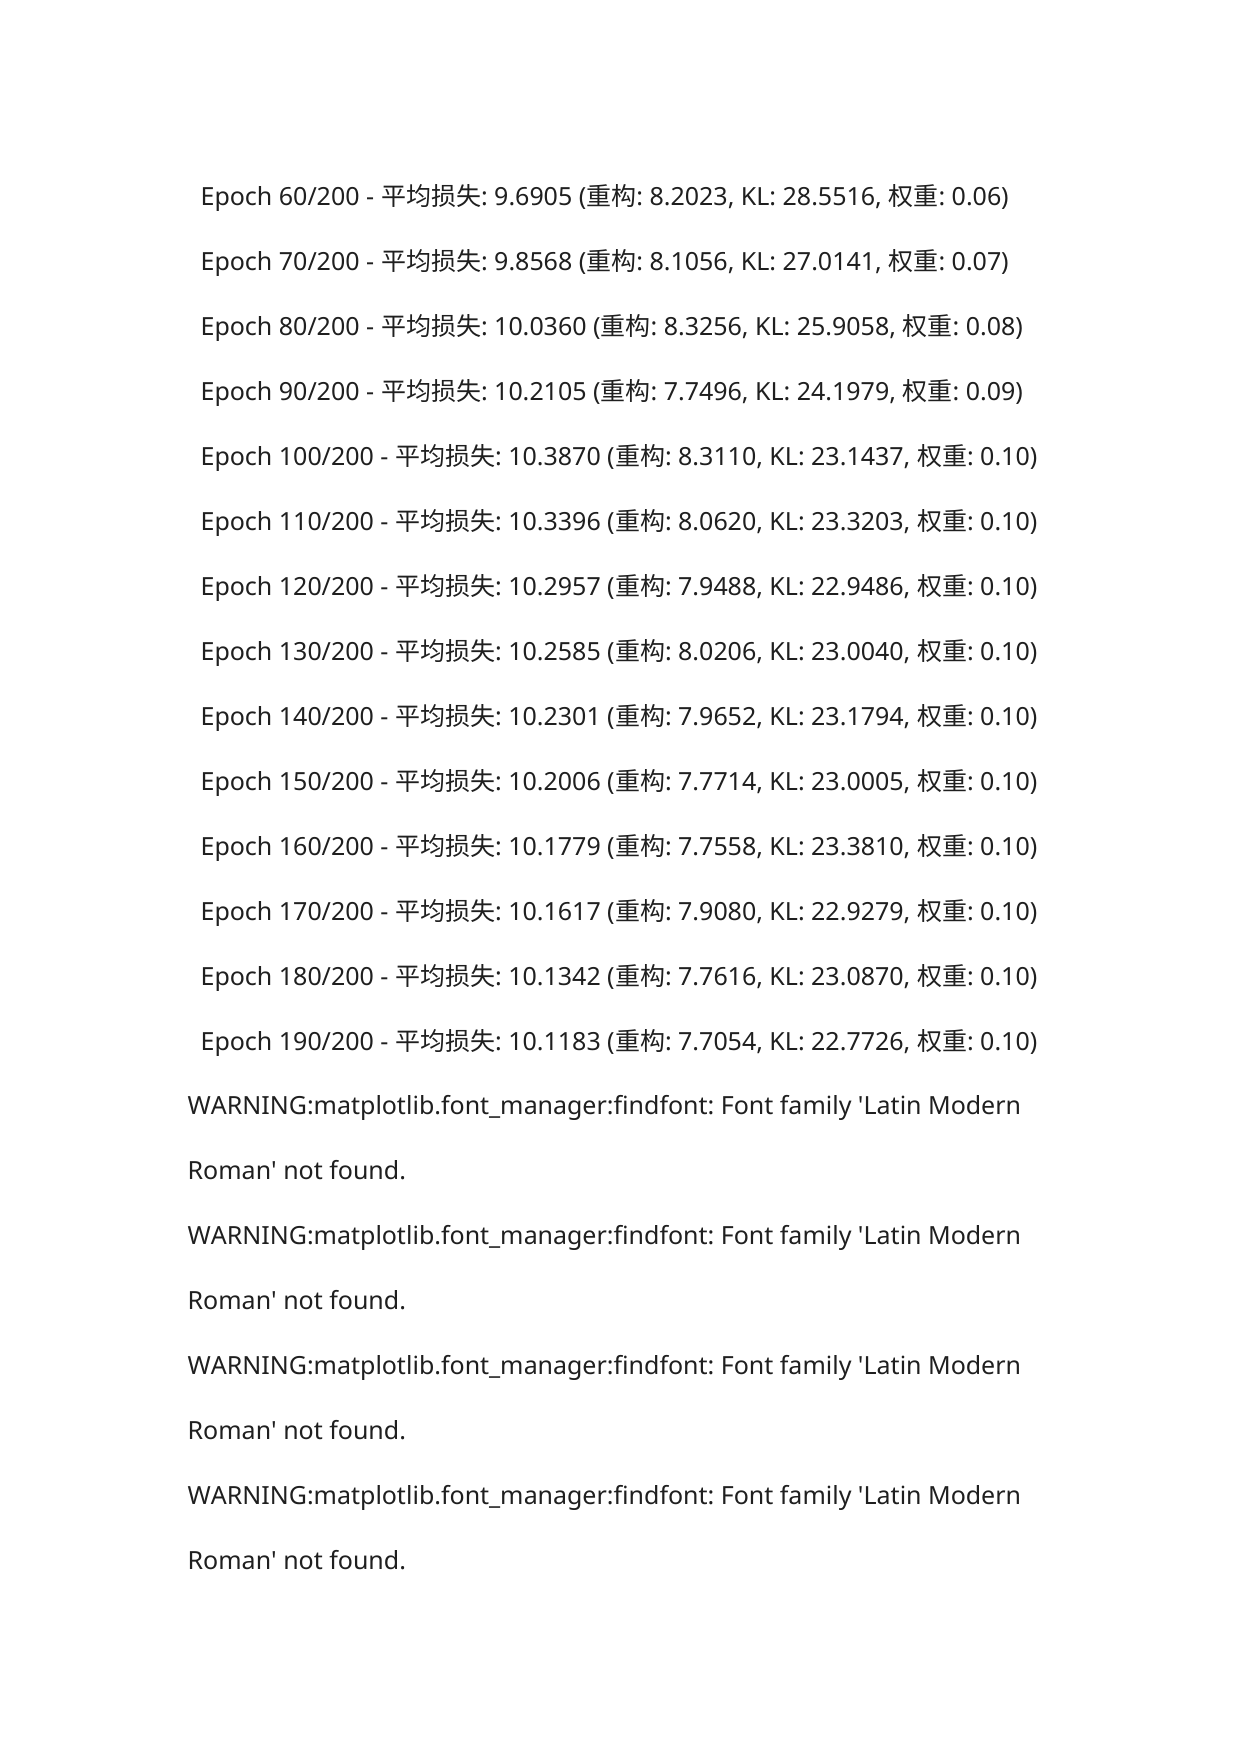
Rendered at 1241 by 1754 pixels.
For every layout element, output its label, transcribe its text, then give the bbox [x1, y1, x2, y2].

text Epoch 190/200 - 平均损失: 10.1183 (重构: 7.7054, KL: 22.7726, 权重: 0.10) [187, 1007, 1053, 1072]
text Epoch 180/200 - 平均损失: 10.1342 (重构: 7.7616, KL: 23.0870, 权重: 0.10) [187, 942, 1053, 1007]
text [187, 1332, 1053, 1462]
text Epoch 160/200 - 平均损失: 10.1779 (重构: 7.7558, KL: 23.3810, 权重: 0.10) [187, 812, 1053, 877]
text Epoch 70/200 - 平均损失: 9.8568 (重构: 8.1056, KL: 27.0141, 权重: 0.07) [187, 227, 1053, 292]
text Epoch 110/200 - 平均损失: 10.3396 (重构: 8.0620, KL: 23.3203, 权重: 0.10) [187, 487, 1053, 552]
text Epoch 100/200 - 平均损失: 10.3870 (重构: 8.3110, KL: 23.1437, 权重: 0.10) [187, 422, 1053, 487]
text Epoch 120/200 - 平均损失: 10.2957 (重构: 7.9488, KL: 22.9486, 权重: 0.10) [187, 552, 1053, 617]
text Epoch 80/200 - 平均损失: 10.0360 (重构: 8.3256, KL: 25.9058, 权重: 0.08) [187, 292, 1053, 357]
text Epoch 150/200 - 平均损失: 10.2006 (重构: 7.7714, KL: 23.0005, 权重: 0.10) [187, 747, 1053, 812]
text Epoch 60/200 - 平均损失: 9.6905 (重构: 8.2023, KL: 28.5516, 权重: 0.06) [187, 162, 1053, 227]
text WARNING:matplotlib.font_manager:findfont: Font family 'Latin Modern Roman' not found. [187, 1202, 1053, 1332]
text Epoch 90/200 - 平均损失: 10.2105 (重构: 7.7496, KL: 24.1979, 权重: 0.09) [187, 357, 1053, 422]
text Epoch 140/200 - 平均损失: 10.2301 (重构: 7.9652, KL: 23.1794, 权重: 0.10) [187, 682, 1053, 747]
text Epoch 170/200 - 平均损失: 10.1617 (重构: 7.9080, KL: 22.9279, 权重: 0.10) [187, 877, 1053, 942]
text WARNING:matplotlib.font_manager:findfont: Font family 'Latin Modern Roman' not found. [187, 1072, 1053, 1202]
text Epoch 130/200 - 平均损失: 10.2585 (重构: 8.0206, KL: 23.0040, 权重: 0.10) [187, 617, 1053, 682]
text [187, 1462, 1053, 1592]
